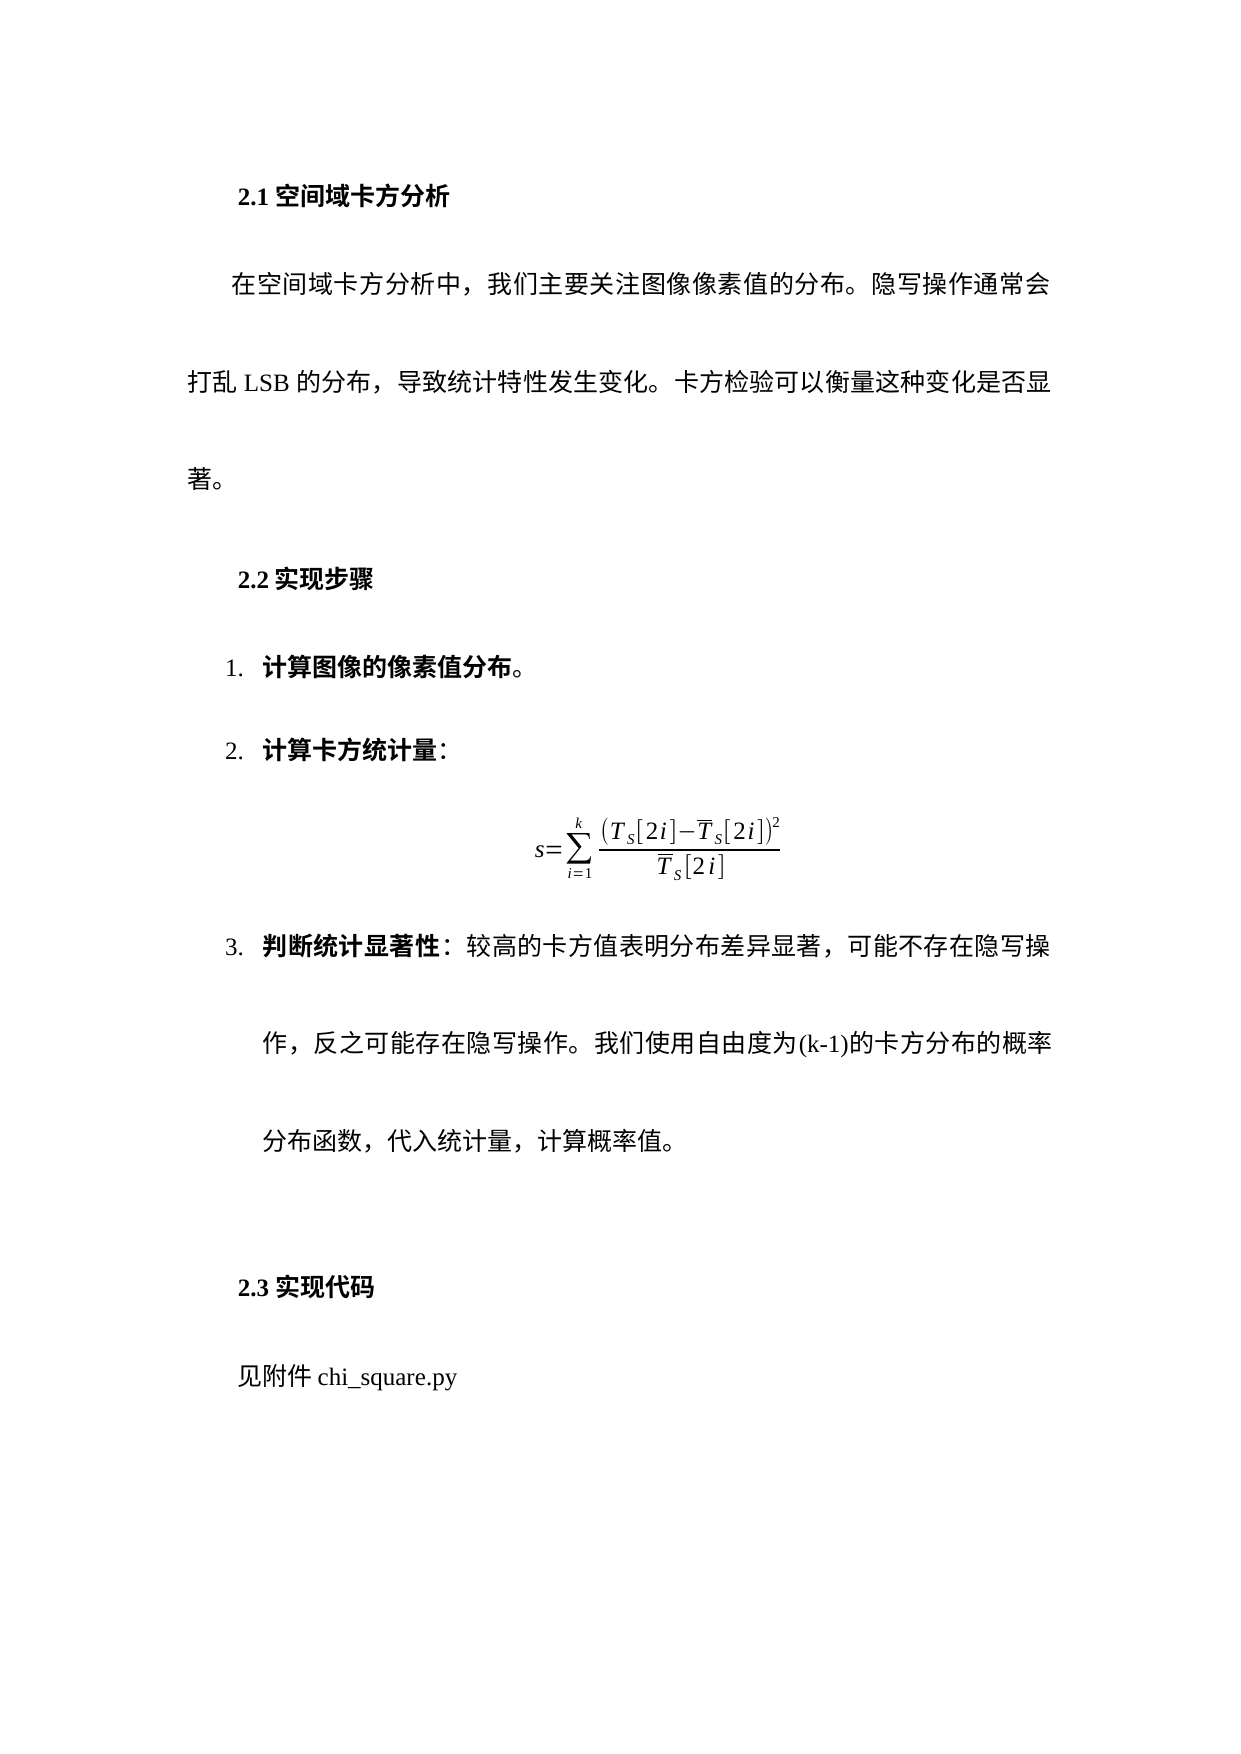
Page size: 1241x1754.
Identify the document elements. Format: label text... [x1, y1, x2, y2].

subtitle 2.2实现步骤 [187, 545, 1053, 610]
list 计算卡方统计量： [225, 716, 1053, 781]
list 计算图像的像素值分布。 [225, 633, 1053, 698]
text 见附件chi_square.py [187, 1342, 1053, 1407]
text 在空间域卡方分析中，我们主要关注图像像素值的分布。隐写操作通常会打乱 LSB 的分布，导致统计特性发生变化。卡方检验可以衡量这种变化是否显著。 [187, 250, 1053, 510]
subtitle 2.1 空间域卡方分析 [187, 162, 1053, 227]
list 判断统计显著性：较高的卡方值表明分布差异显著，可能不存在隐写操作，反之可能存在隐写操作。我们使用自由度为(k-1)的卡方分布的概率分布函数，代入统计量，计算概率值。 [225, 912, 1053, 1172]
subtitle 2.3 实现代码 [187, 1253, 1053, 1318]
